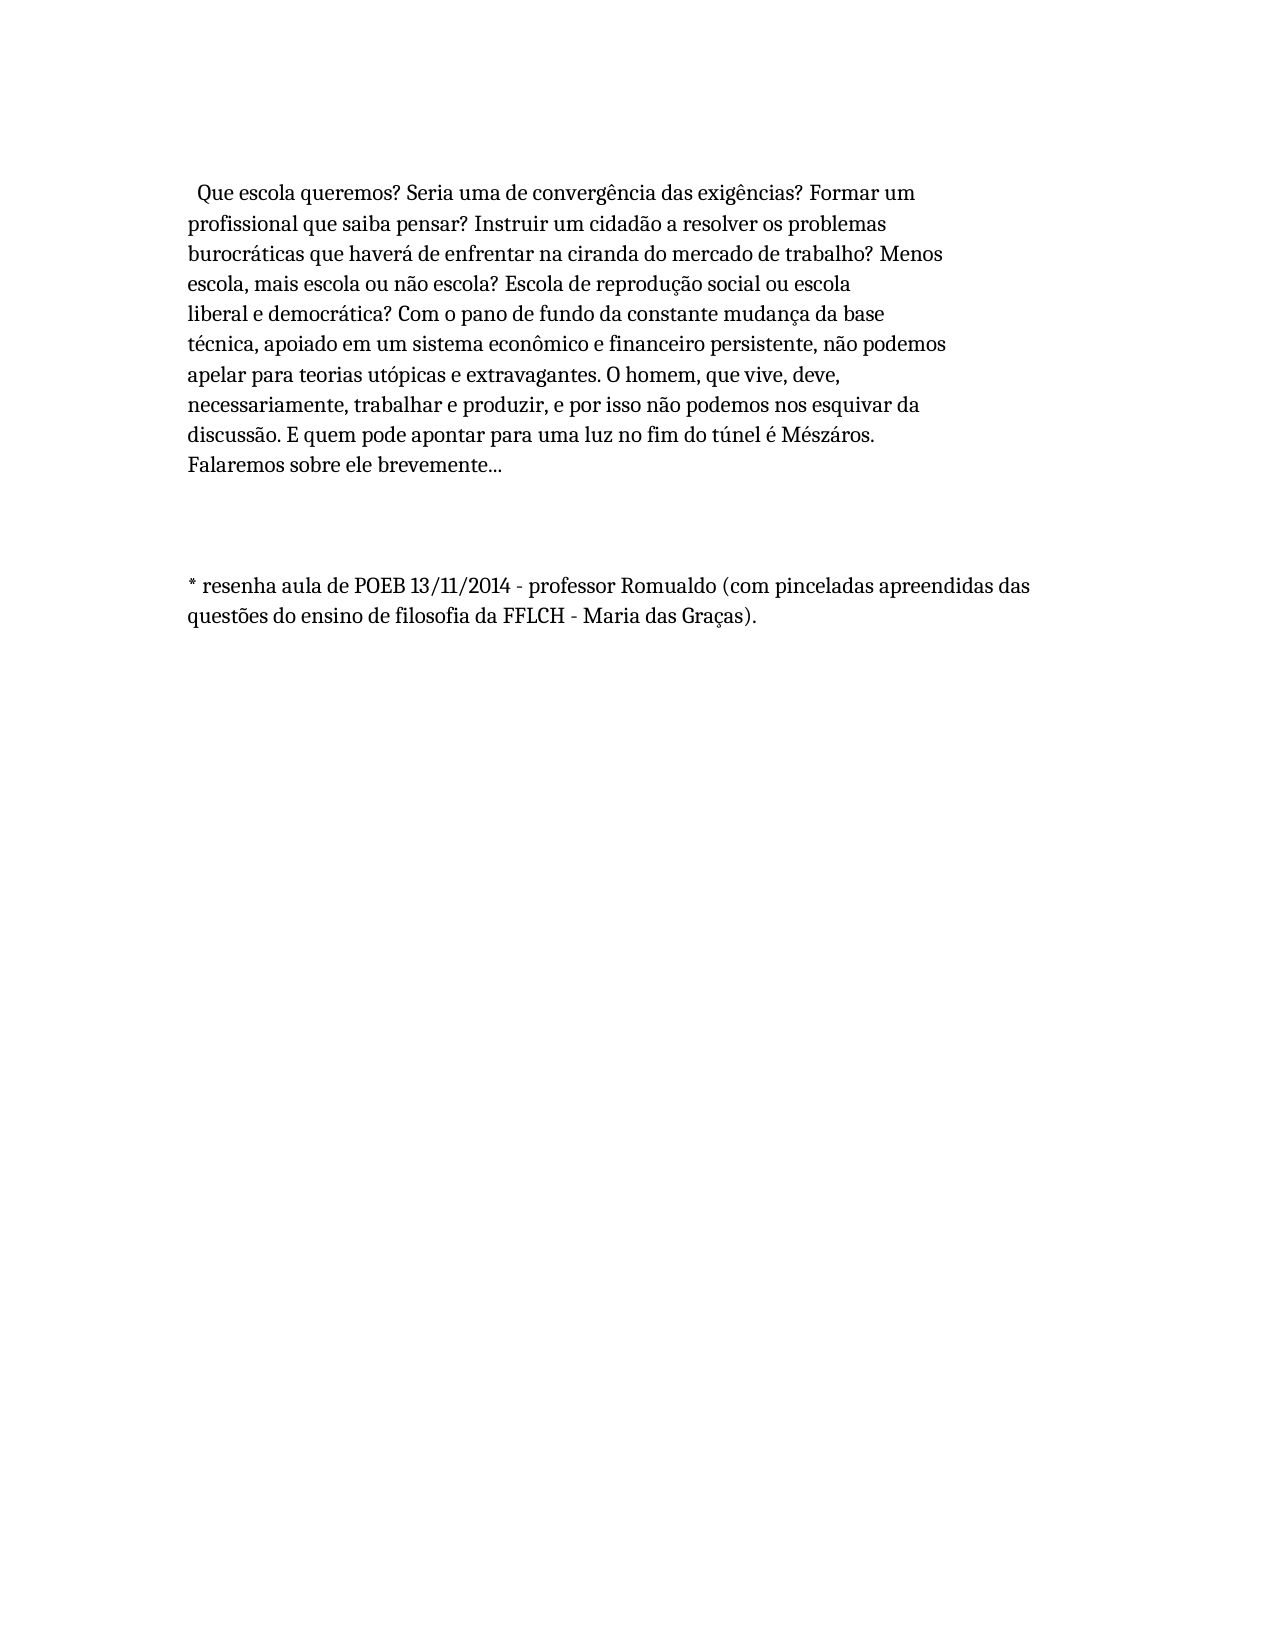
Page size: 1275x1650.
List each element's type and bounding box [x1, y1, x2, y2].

text [187, 150, 1087, 720]
